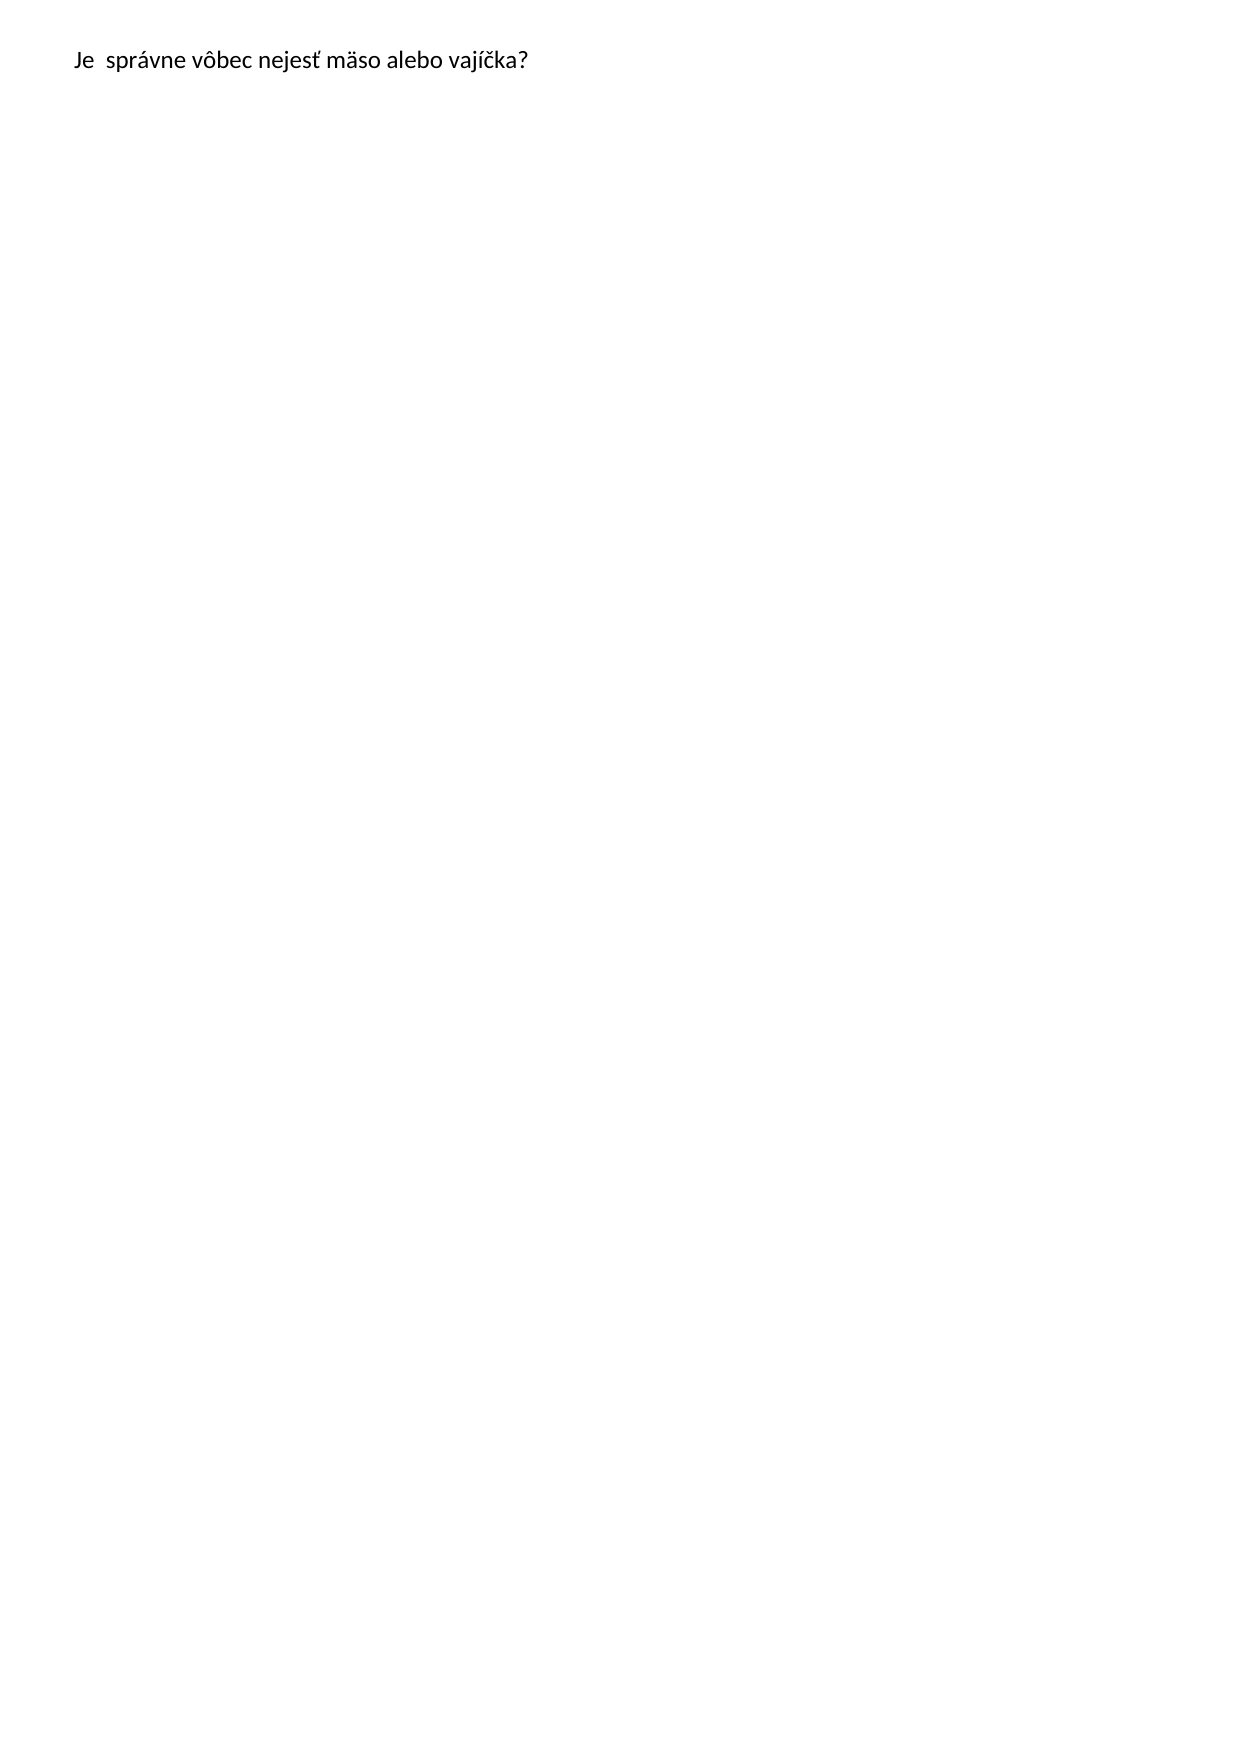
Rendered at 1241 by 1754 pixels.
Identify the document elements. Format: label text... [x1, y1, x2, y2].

text Je správne vôbec nejesť mäso alebo vajíčka? [74, 44, 1196, 75]
